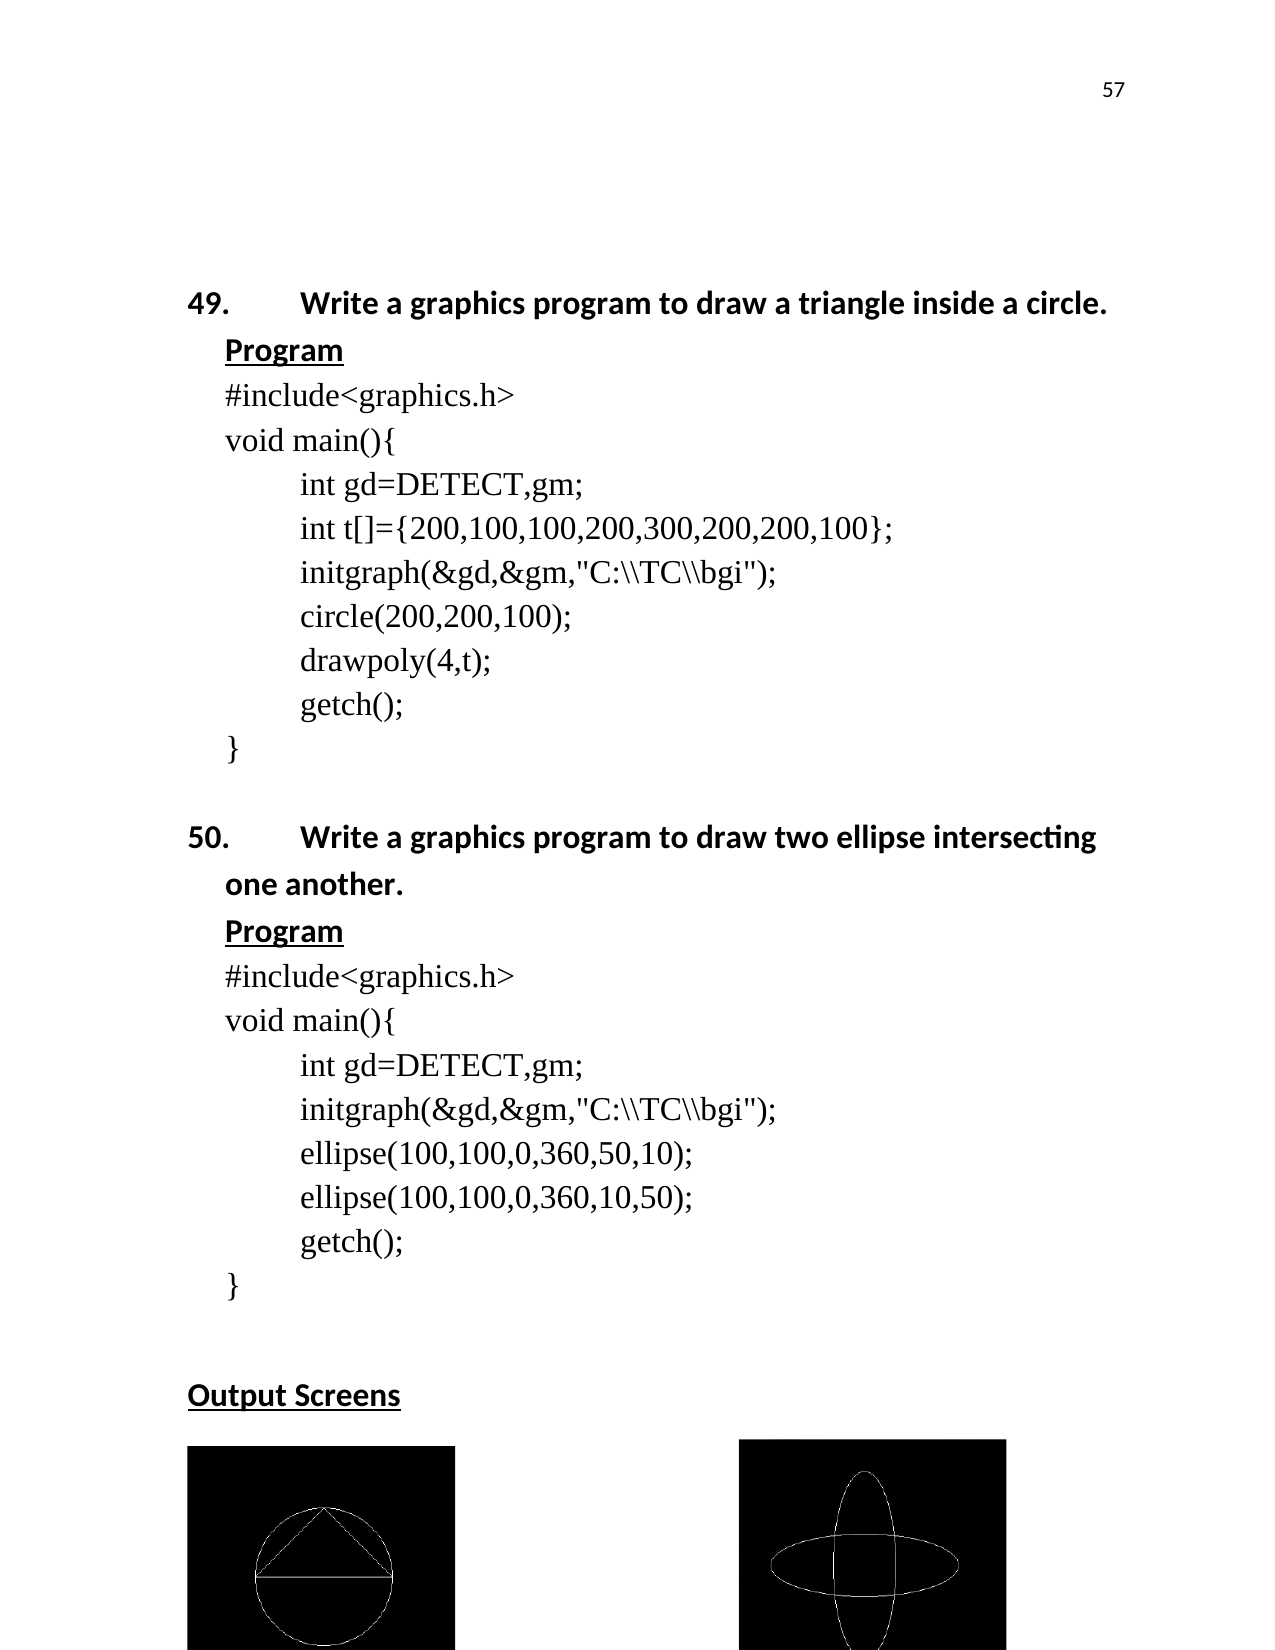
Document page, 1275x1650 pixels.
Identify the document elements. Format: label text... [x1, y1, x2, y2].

list int t[]={200,100,100,200,300,200,200,100}; [225, 508, 1125, 546]
list Write a graphics program to draw two ellipse intersecting one another. [187, 816, 1125, 904]
list #include<graphics.h> [225, 376, 1125, 414]
list void main(){ [225, 420, 1125, 458]
picture [738, 1439, 1007, 1650]
list Program [225, 329, 1125, 370]
list circle(200,200,100); [225, 596, 1125, 634]
list getch(); [225, 1221, 1125, 1259]
list #include<graphics.h> [225, 957, 1125, 995]
list getch(); [225, 684, 1125, 722]
text Output Screens [187, 1374, 1125, 1415]
list int gd=DETECT,gm; [225, 1045, 1125, 1083]
picture [187, 1446, 456, 1650]
list initgraph(&gd,&gm,"C:\\TC\\bgi"); [225, 1089, 1125, 1127]
list Write a graphics program to draw a triangle inside a circle. [187, 282, 1125, 323]
list Program [225, 910, 1125, 951]
list } [225, 1265, 1125, 1303]
list drawpoly(4,t); [225, 640, 1125, 678]
list } [225, 728, 1125, 767]
list void main(){ [225, 1001, 1125, 1039]
list ellipse(100,100,0,360,10,50); [225, 1177, 1125, 1215]
list initgraph(&gd,&gm,"C:\\TC\\bgi"); [225, 552, 1125, 590]
list ellipse(100,100,0,360,50,10); [225, 1133, 1125, 1171]
list int gd=DETECT,gm; [225, 464, 1125, 502]
